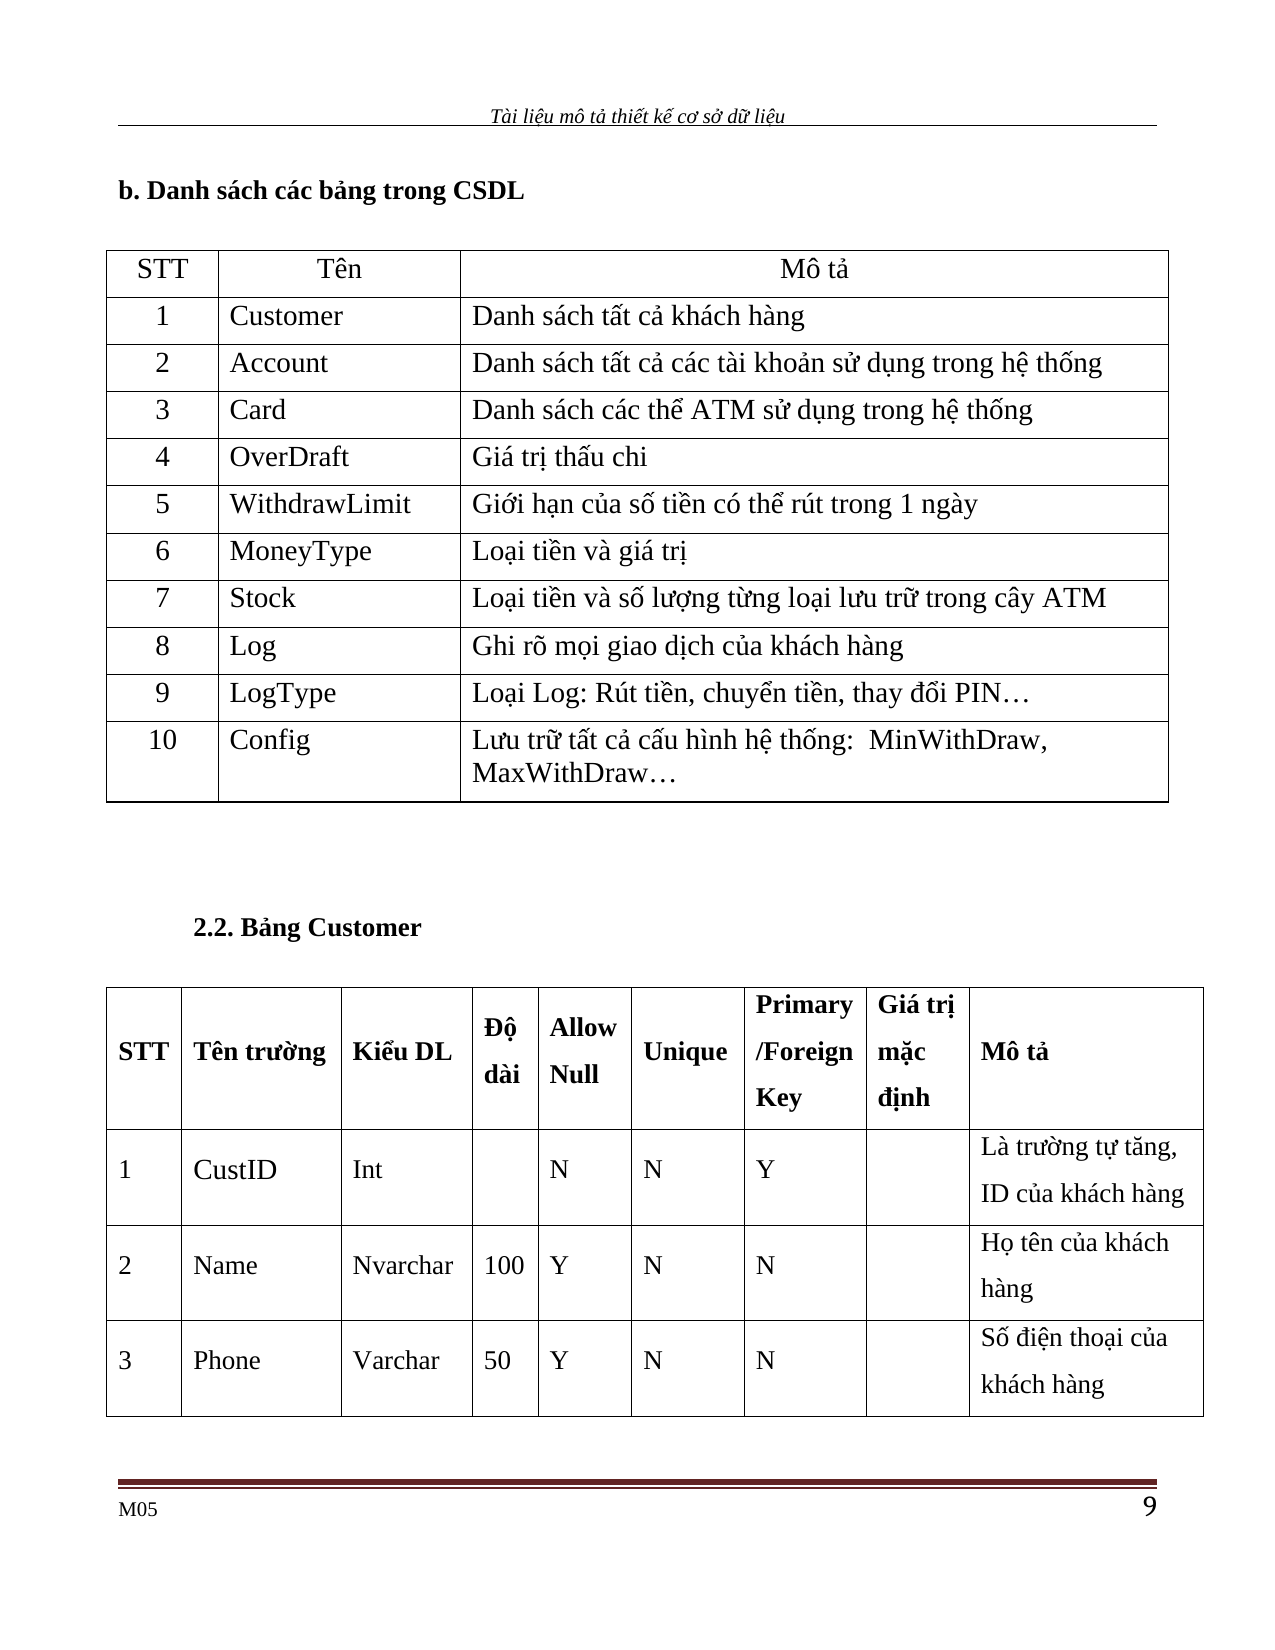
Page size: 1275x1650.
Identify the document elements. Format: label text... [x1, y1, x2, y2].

table_header Allow Null [539, 988, 631, 1129]
table_cell MoneyType [219, 534, 460, 579]
table_cell Config [219, 722, 460, 801]
table_cell Account [219, 345, 460, 391]
table_cell 6 [107, 534, 218, 579]
table_cell Là trường tự tăng, ID của khách hàng [970, 1130, 1203, 1224]
table_cell Varchar [342, 1321, 472, 1416]
subtitle b. Danh sách các bảng trong CSDL [118, 174, 1157, 205]
table_cell Họ tên của khách hàng [970, 1226, 1203, 1320]
table_cell 7 [107, 581, 218, 627]
table_cell 9 [107, 675, 218, 721]
subtitle 2.2. Bảng Customer [118, 911, 1157, 942]
table_cell [473, 1130, 538, 1224]
table_cell Ghi rõ mọi giao dịch của khách hàng [461, 628, 1168, 674]
table_cell Stock [219, 581, 460, 627]
table_cell Loại Log: Rút tiền, chuyển tiền, thay đổi PIN… [461, 675, 1168, 721]
table_header Mô tả [970, 988, 1203, 1129]
table_cell 5 [107, 486, 218, 532]
table_header STT [107, 251, 218, 297]
table_cell 10 [107, 722, 218, 801]
table_cell OverDraft [219, 439, 460, 485]
table_cell Giới hạn của số tiền có thể rút trong 1 ngày [461, 486, 1168, 532]
table_cell [867, 1130, 969, 1224]
table_cell Y [539, 1321, 631, 1416]
table_header Mô tả [461, 251, 1168, 297]
table_header Primary/Foreign Key [745, 988, 866, 1129]
table_cell 100 [473, 1226, 538, 1320]
table_cell Name [182, 1226, 341, 1320]
table_header Kiểu DL [342, 988, 472, 1129]
table_cell Y [745, 1130, 866, 1224]
table_header Giá trị mặc định [867, 988, 969, 1129]
table_cell Card [219, 392, 460, 438]
table_header Độ dài [473, 988, 538, 1129]
table_cell [867, 1321, 969, 1416]
table_cell Log [219, 628, 460, 674]
table_cell 1 [107, 298, 218, 344]
table_cell N [745, 1321, 866, 1416]
table_cell 1 [107, 1130, 181, 1224]
table_cell N [632, 1226, 744, 1320]
table_cell 50 [473, 1321, 538, 1416]
table_cell [867, 1226, 969, 1320]
table_cell Int [342, 1130, 472, 1224]
table_header Unique [632, 988, 744, 1129]
table_cell N [632, 1130, 744, 1224]
table_cell LogType [219, 675, 460, 721]
table_cell Nvarchar [342, 1226, 472, 1320]
table_cell Customer [219, 298, 460, 344]
table_cell Loại tiền và giá trị [461, 534, 1168, 579]
table_cell 8 [107, 628, 218, 674]
table_cell CustID [182, 1130, 341, 1224]
table_cell Lưu trữ tất cả cấu hình hệ thống: MinWithDraw, MaxWithDraw… [461, 722, 1168, 801]
table_cell 4 [107, 439, 218, 485]
table_header Tên trường [182, 988, 341, 1129]
table_cell Giá trị thấu chi [461, 439, 1168, 485]
table_cell Số điện thoại của khách hàng [970, 1321, 1203, 1416]
table_cell Y [539, 1226, 631, 1320]
table_cell 3 [107, 392, 218, 438]
table_cell Loại tiền và số lượng từng loại lưu trữ trong cây ATM [461, 581, 1168, 627]
table_cell N [632, 1321, 744, 1416]
table_cell Danh sách tất cả các tài khoản sử dụng trong hệ thống [461, 345, 1168, 391]
table_cell N [539, 1130, 631, 1224]
table_header STT [107, 988, 181, 1129]
table_cell Danh sách các thể ATM sử dụng trong hệ thống [461, 392, 1168, 438]
table_cell N [745, 1226, 866, 1320]
table_cell Danh sách tất cả khách hàng [461, 298, 1168, 344]
table_cell 2 [107, 345, 218, 391]
table_cell Phone [182, 1321, 341, 1416]
table_cell WithdrawLimit [219, 486, 460, 532]
table_cell 2 [107, 1226, 181, 1320]
table_cell 3 [107, 1321, 181, 1416]
table_header Tên [219, 251, 460, 297]
